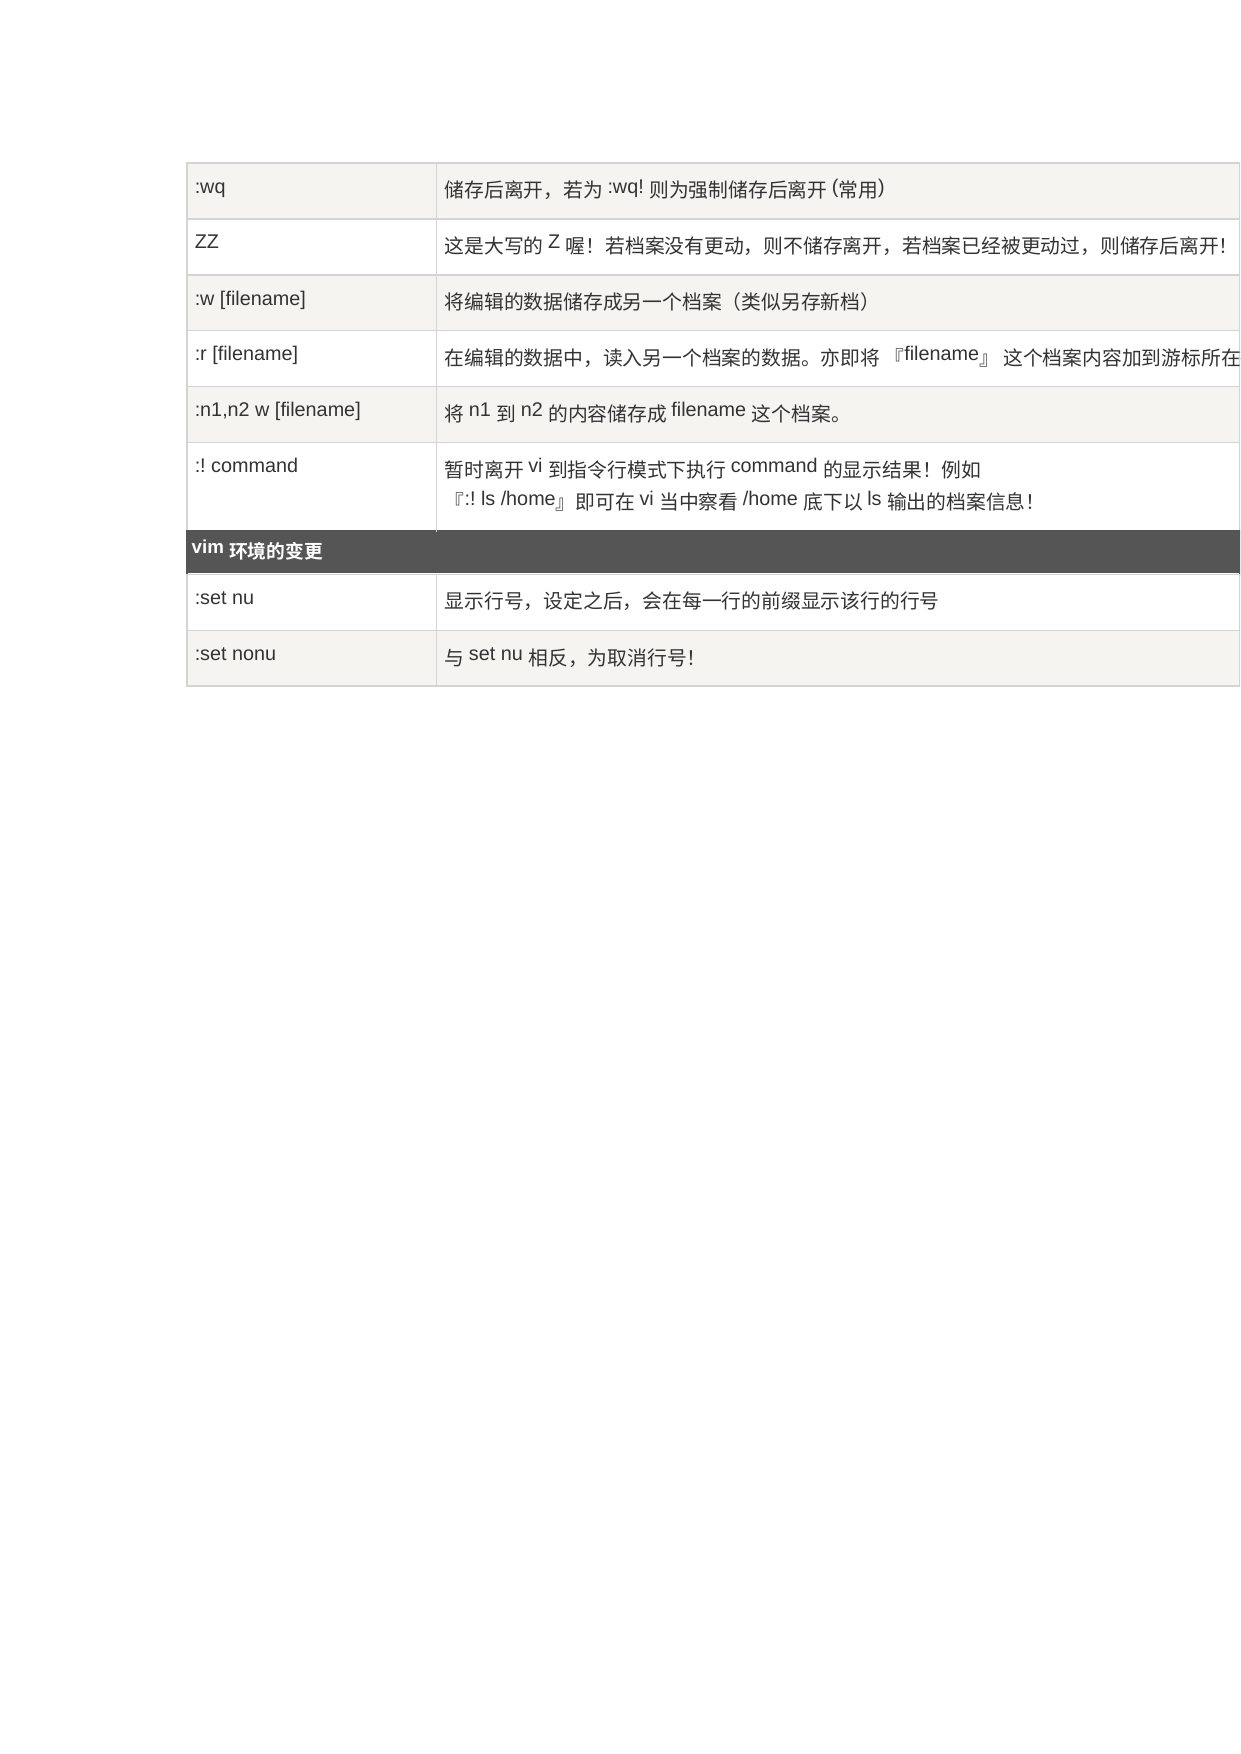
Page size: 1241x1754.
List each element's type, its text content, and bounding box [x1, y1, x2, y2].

table_cell :! command [188, 443, 436, 530]
table_cell 在编辑的数据中，读入另一个档案的数据。亦即将 『filename』 这个档案内容加到游标所在行后面 [437, 331, 1239, 386]
table_cell 显示行号，设定之后，会在每一行的前缀显示该行的行号 [437, 575, 1239, 629]
table_cell :wq [188, 164, 436, 218]
table_cell 与 set nu 相反，为取消行号！ [437, 631, 1239, 685]
table_cell :set nonu [188, 631, 436, 685]
table_cell :r [filename] [188, 331, 436, 386]
table_cell 储存后离开，若为 :wq! 则为强制储存后离开 (常用) [437, 164, 1239, 218]
table_cell ZZ [188, 220, 436, 274]
table_cell 将编辑的数据储存成另一个档案（类似另存新档） [437, 276, 1239, 330]
table_cell 将 n1 到 n2 的内容储存成 filename 这个档案。 [437, 387, 1239, 442]
table_cell 暂时离开 vi 到指令行模式下执行 command 的显示结果！例如 『:! ls /home』即可在 vi 当中察看 /home 底下以 ls 输出的档案信息！ [437, 443, 1239, 530]
table_cell :w [filename] [188, 276, 436, 330]
table_cell 这是大写的 Z 喔！若档案没有更动，则不储存离开，若档案已经被更动过，则储存后离开！ [437, 220, 1239, 274]
table_cell :n1,n2 w [filename] [188, 387, 436, 442]
table_cell :set nu [188, 575, 436, 629]
table_cell vim 环境的变更 [188, 532, 1239, 573]
